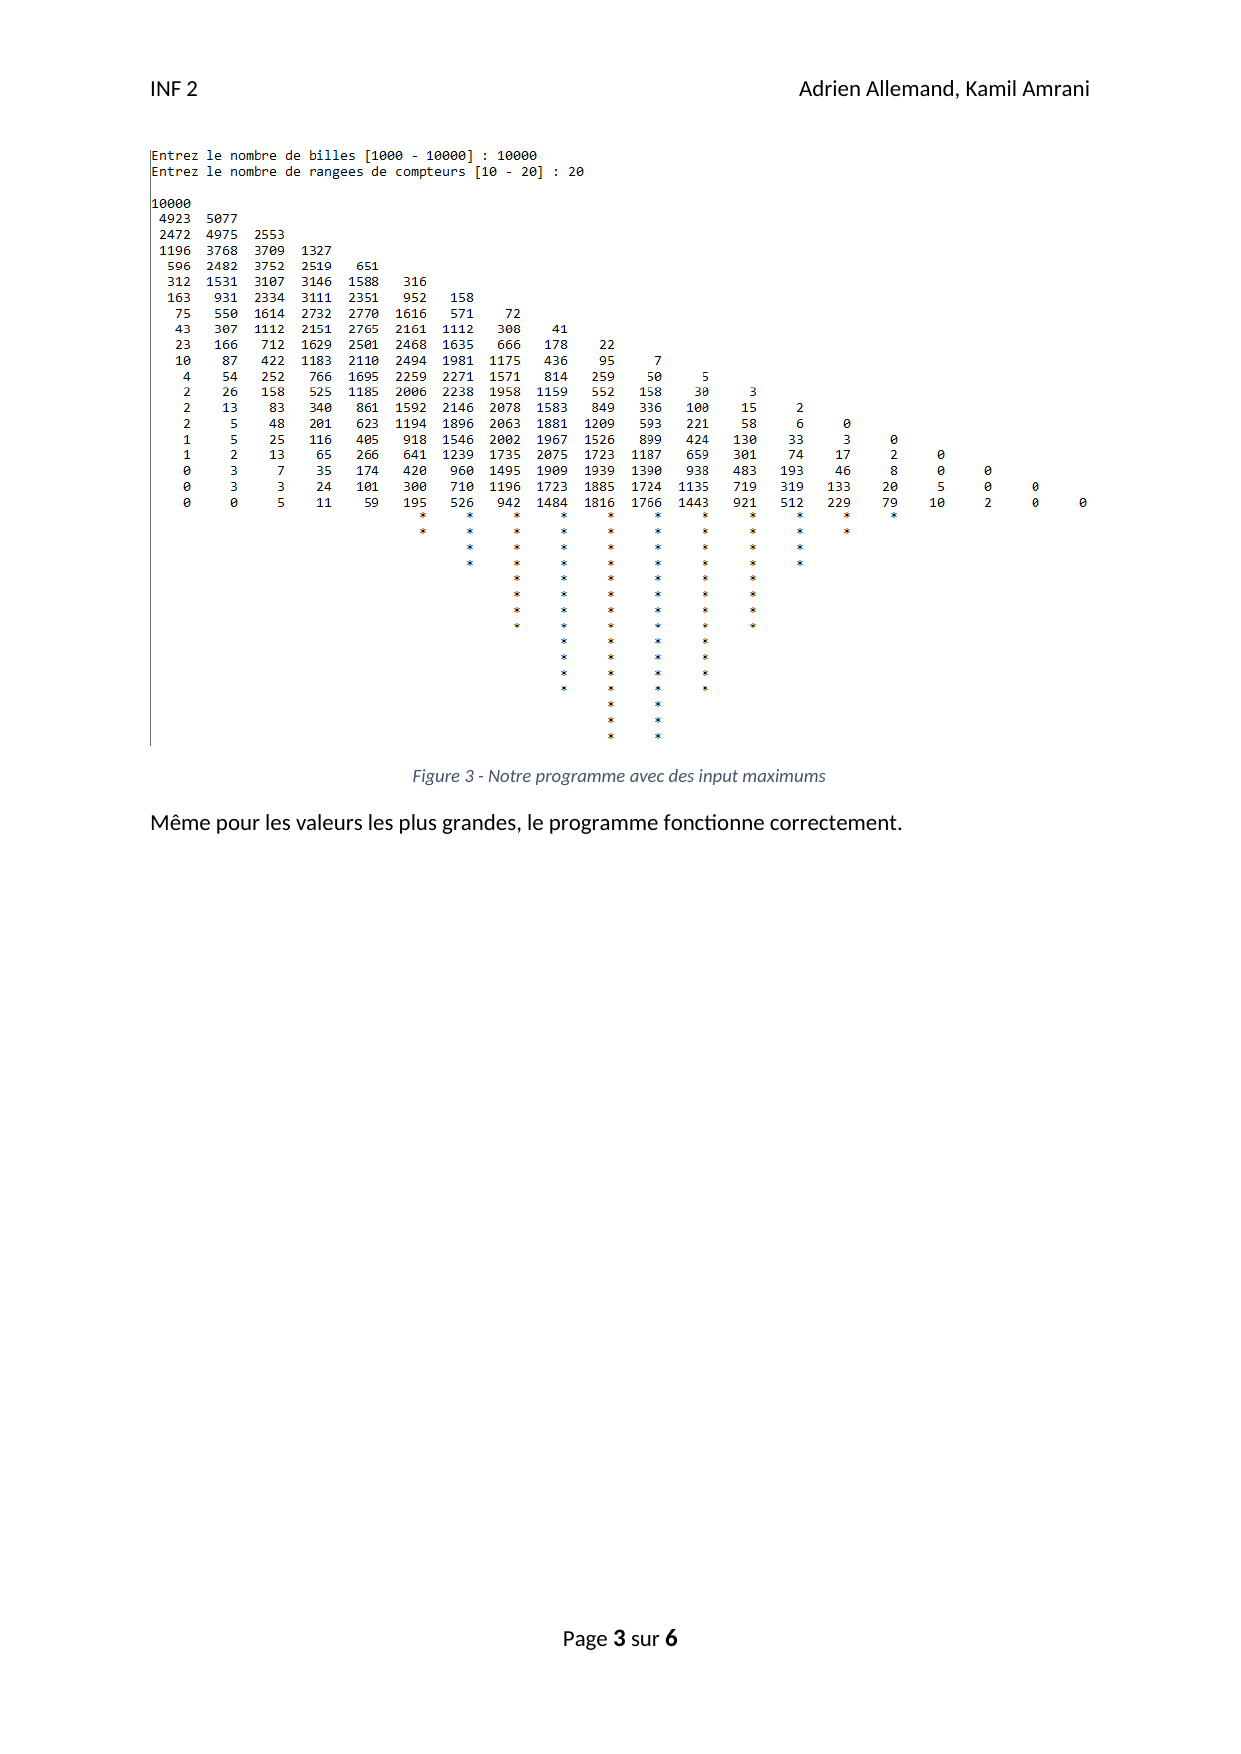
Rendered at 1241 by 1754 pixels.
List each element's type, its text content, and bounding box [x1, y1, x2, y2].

text Figure 3 - Notre programme avec des input maximums [150, 764, 1090, 787]
text Même pour les valeurs les plus grandes, le programme fonctionne correctement. [150, 808, 1090, 836]
picture [150, 150, 1091, 746]
